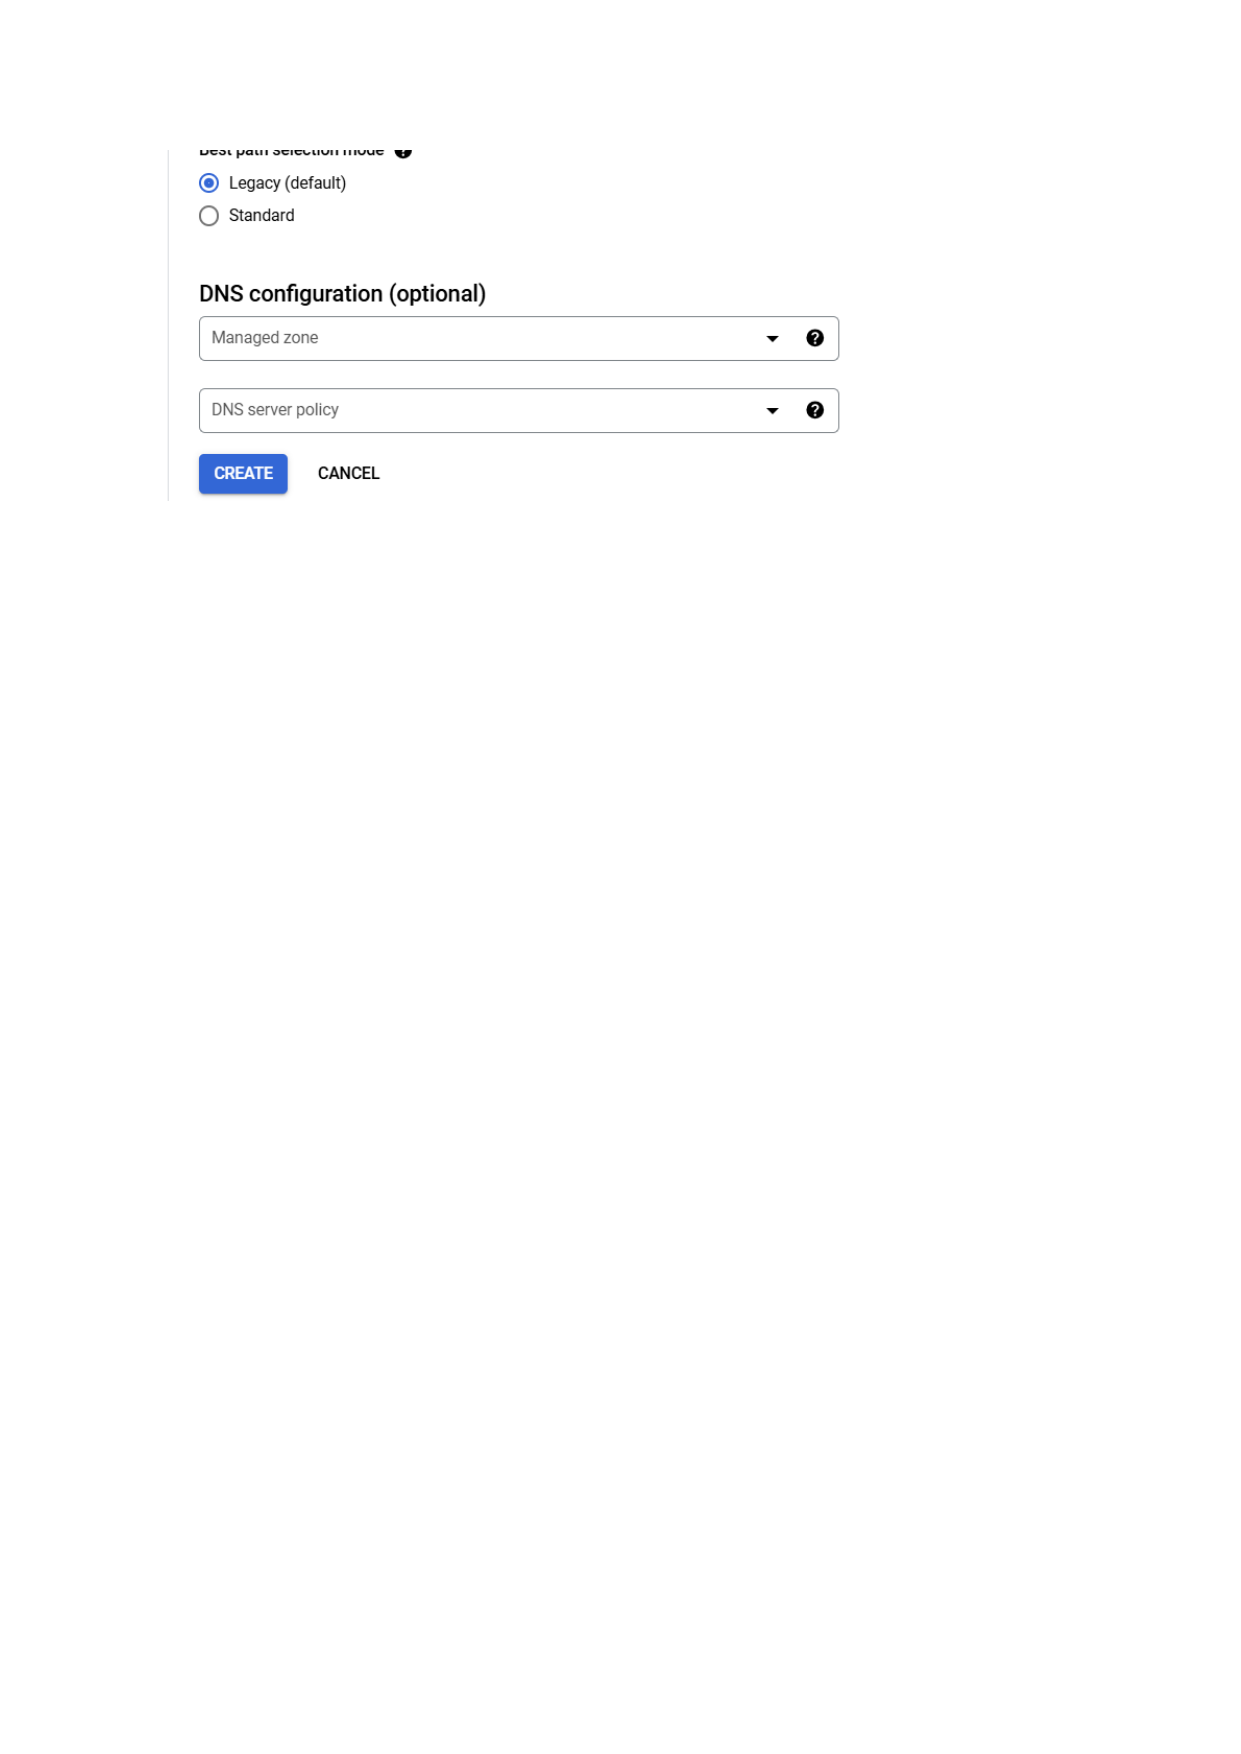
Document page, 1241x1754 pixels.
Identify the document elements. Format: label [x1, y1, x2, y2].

picture [150, 150, 1048, 501]
